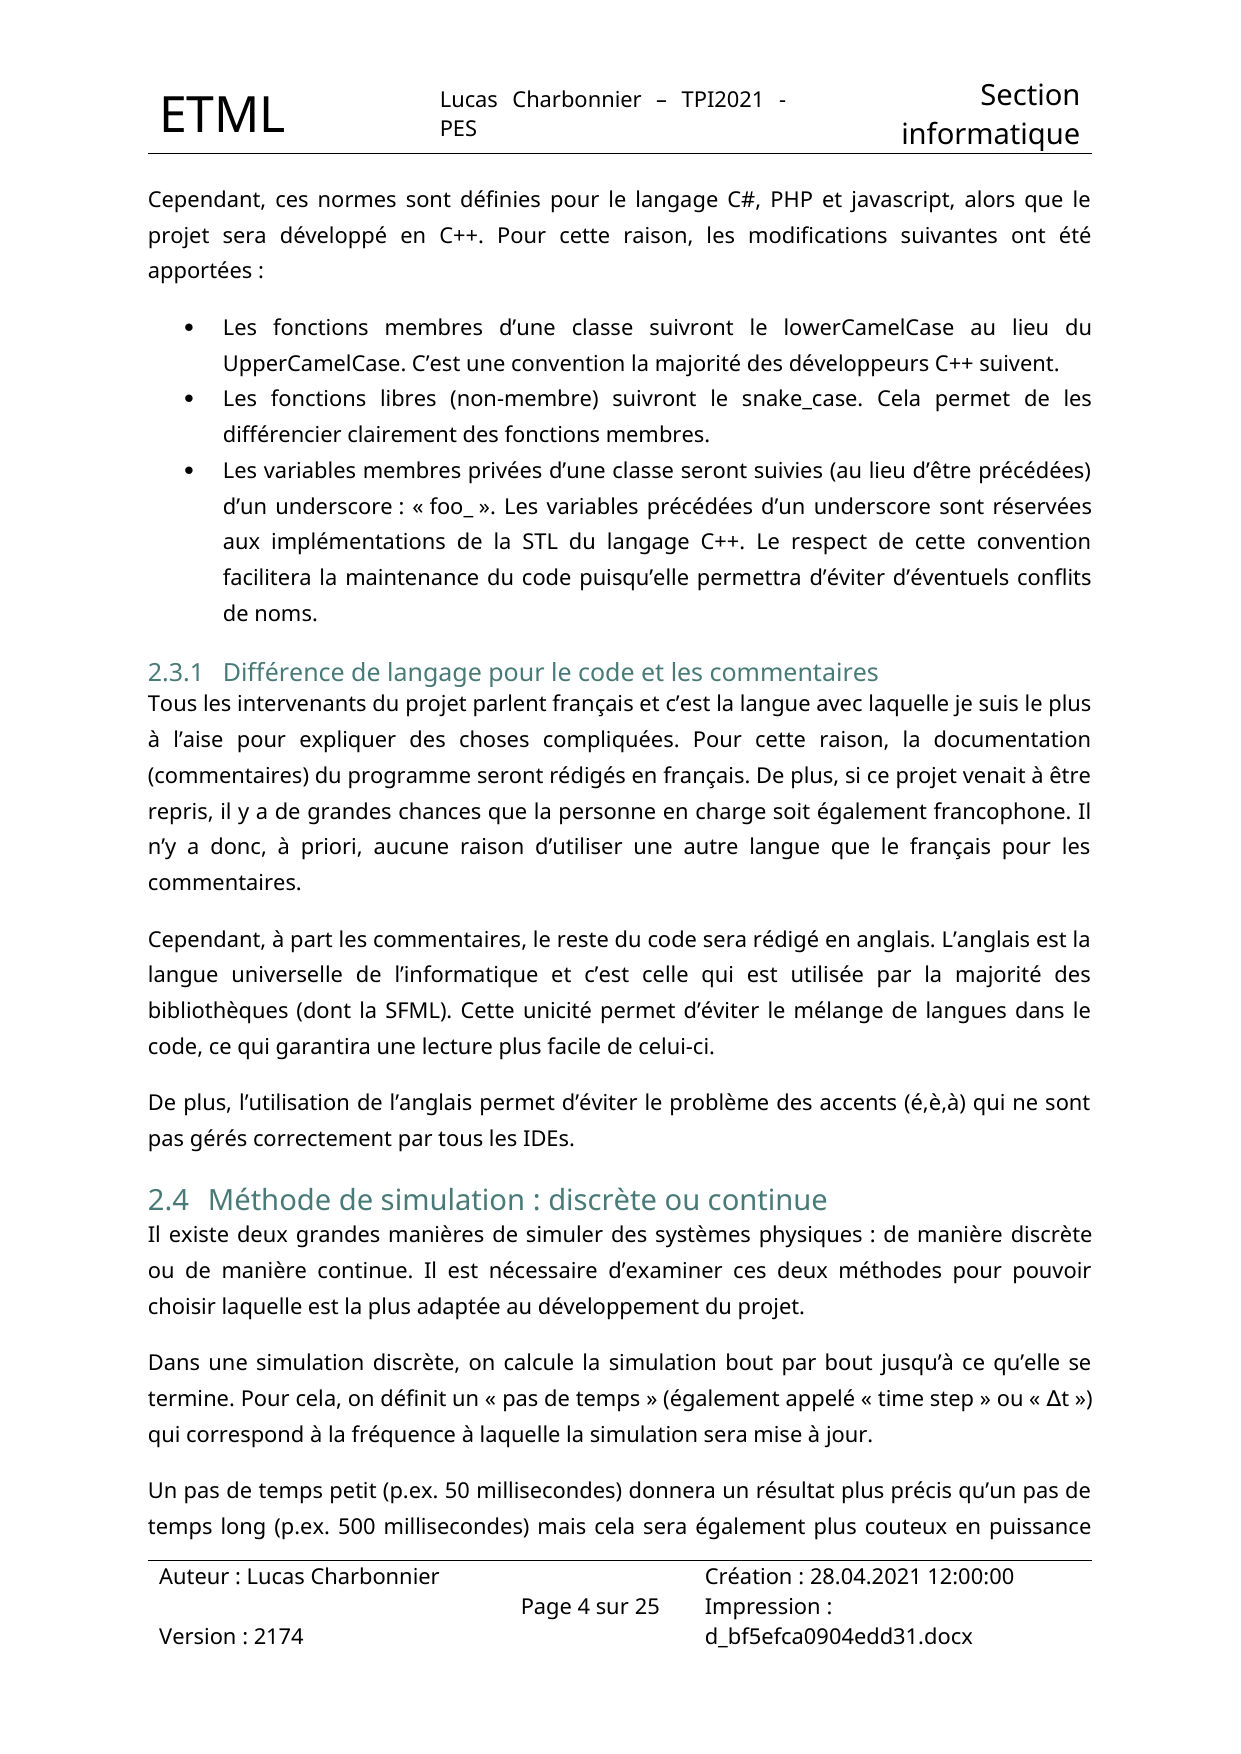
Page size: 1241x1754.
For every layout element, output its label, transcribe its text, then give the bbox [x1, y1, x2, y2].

list Les variables membres privées d’une classe seront suivies (au lieu d’être précédées) d’un underscore : « foo_ ». Les variables précédées d’un underscore sont réservées aux implémentations de la STL du langage C++. Le respect de cette convention facilitera la maintenance du code puisqu’elle permettra d’éviter d’éventuels conflits de noms. [185, 455, 1093, 628]
text Dans une simulation discrète, on calcule la simulation bout par bout jusqu’à ce qu’elle se termine. Pour cela, on définit un « pas de temps » (également appelé « time step » ou « ∆t ») qui correspond à la fréquence à laquelle la simulation sera mise à jour. [148, 1347, 1093, 1449]
text Il existe deux grandes manières de simuler des systèmes physiques : de manière discrète ou de manière continue. Il est nécessaire d’examiner ces deux méthodes pour pouvoir choisir laquelle est la plus adaptée au développement du projet. [148, 1219, 1093, 1321]
subtitle Différence de langage pour le code et les commentaires [148, 654, 1093, 688]
text Cependant, ces normes sont définies pour le langage C#, PHP et javascript, alors que le projet sera développé en C++. Pour cette raison, les modifications suivantes ont été apportées : [148, 184, 1093, 285]
list Les fonctions membres d’une classe suivront le lowerCamelCase au lieu du UpperCamelCase. C’est une convention la majorité des développeurs C++ suivent. [185, 312, 1093, 377]
text Cependant, à part les commentaires, le reste du code sera rédigé en anglais. L’anglais est la langue universelle de l’informatique et c’est celle qui est utilisée par la majorité des bibliothèques (dont la SFML). Cette unicité permet d’éviter le mélange de langues dans le code, ce qui garantira une lecture plus facile de celui-ci. [148, 924, 1093, 1061]
subtitle Méthode de simulation : discrète ou continue [148, 1180, 1093, 1219]
text Tous les intervenants du projet parlent français et c’est la langue avec laquelle je suis le plus à l’aise pour expliquer des choses compliquées. Pour cette raison, la documentation (commentaires) du programme seront rédigés en français. De plus, si ce projet venait à être repris, il y a de grandes chances que la personne en charge soit également francophone. Il n’y a donc, à priori, aucune raison d’utiliser une autre langue que le français pour les commentaires. [148, 688, 1093, 897]
list Les fonctions libres (non-membre) suivront le snake_case. Cela permet de les différencier clairement des fonctions membres. [185, 383, 1093, 449]
text De plus, l’utilisation de l’anglais permet d’éviter le problème des accents (é,è,à) qui ne sont pas gérés correctement par tous les IDEs. [148, 1087, 1093, 1153]
